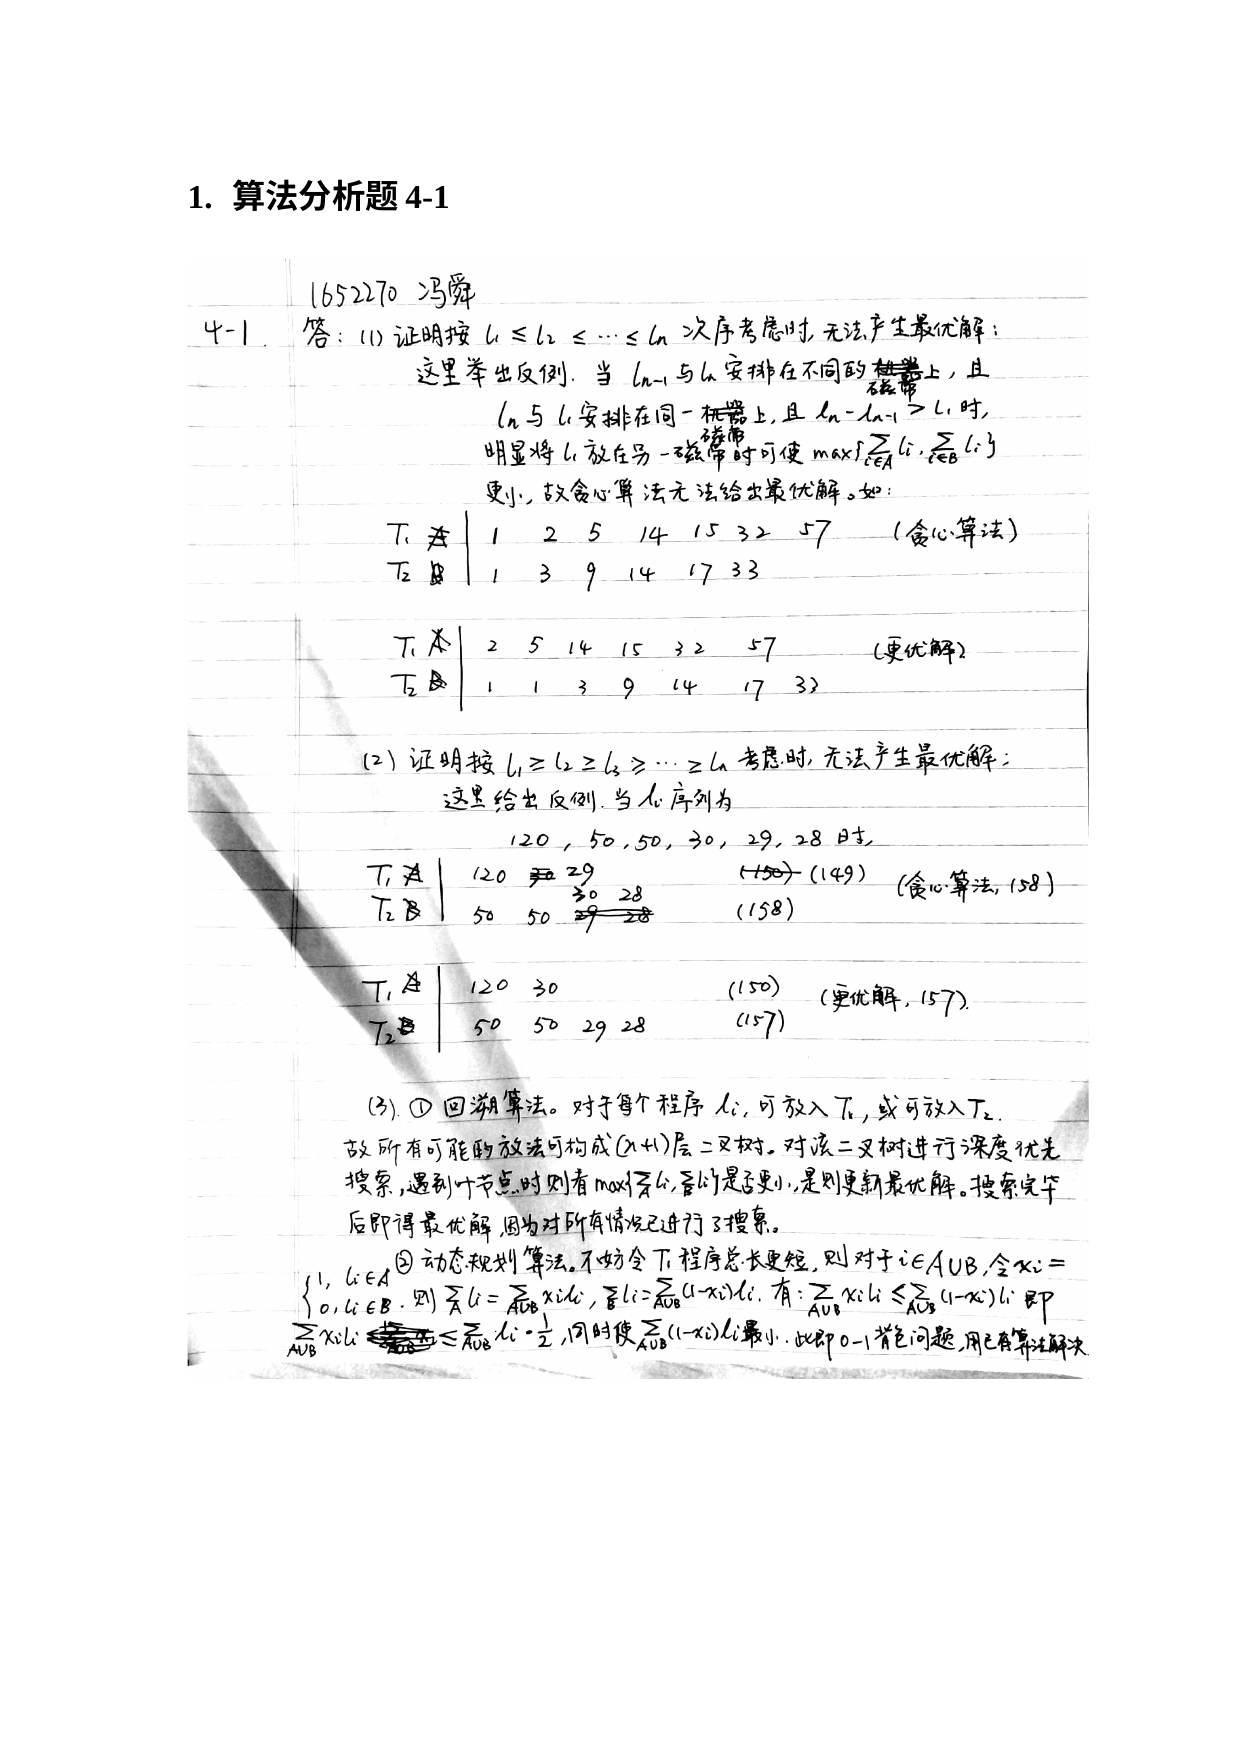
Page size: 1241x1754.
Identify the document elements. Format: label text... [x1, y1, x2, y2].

picture [187, 259, 1089, 1379]
subtitle 算法分析题4-1 [187, 162, 1053, 227]
